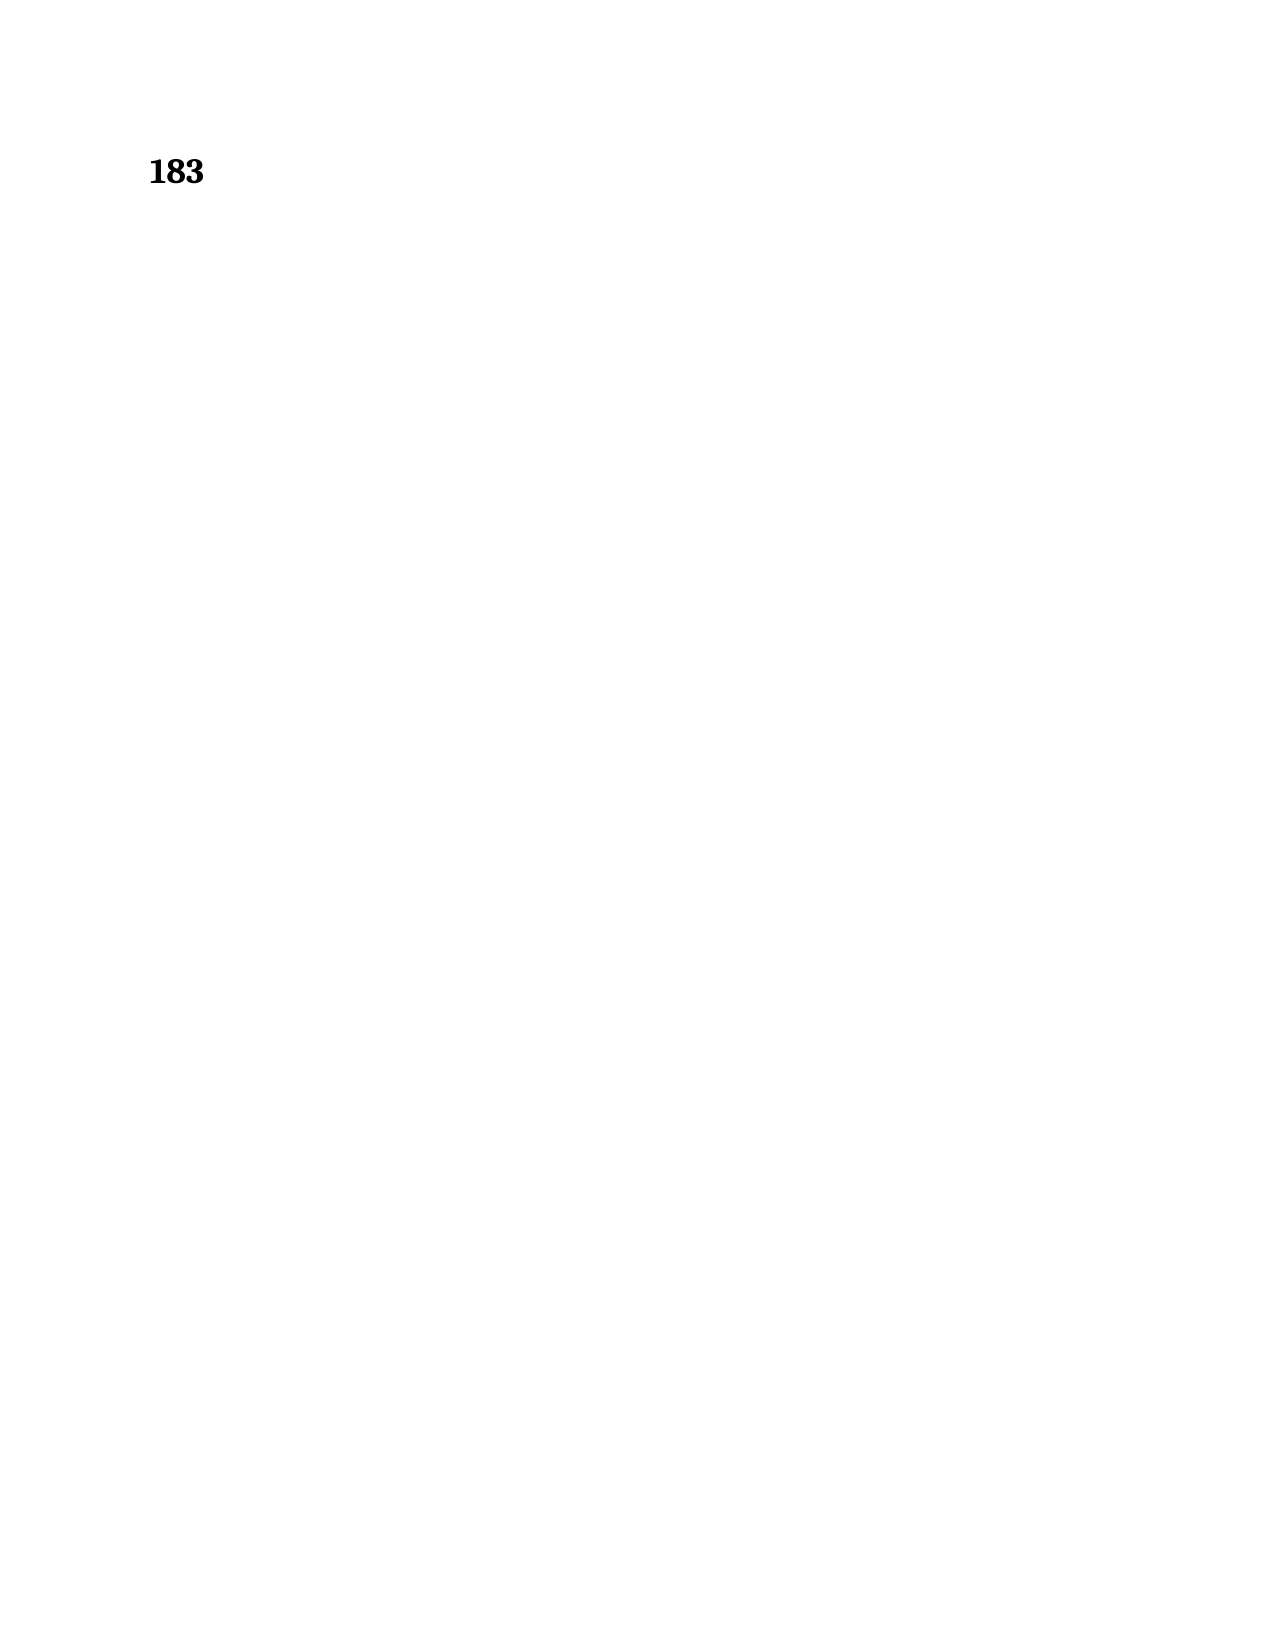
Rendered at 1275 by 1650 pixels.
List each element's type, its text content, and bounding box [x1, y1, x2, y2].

subtitle 183 [150, 150, 1125, 192]
